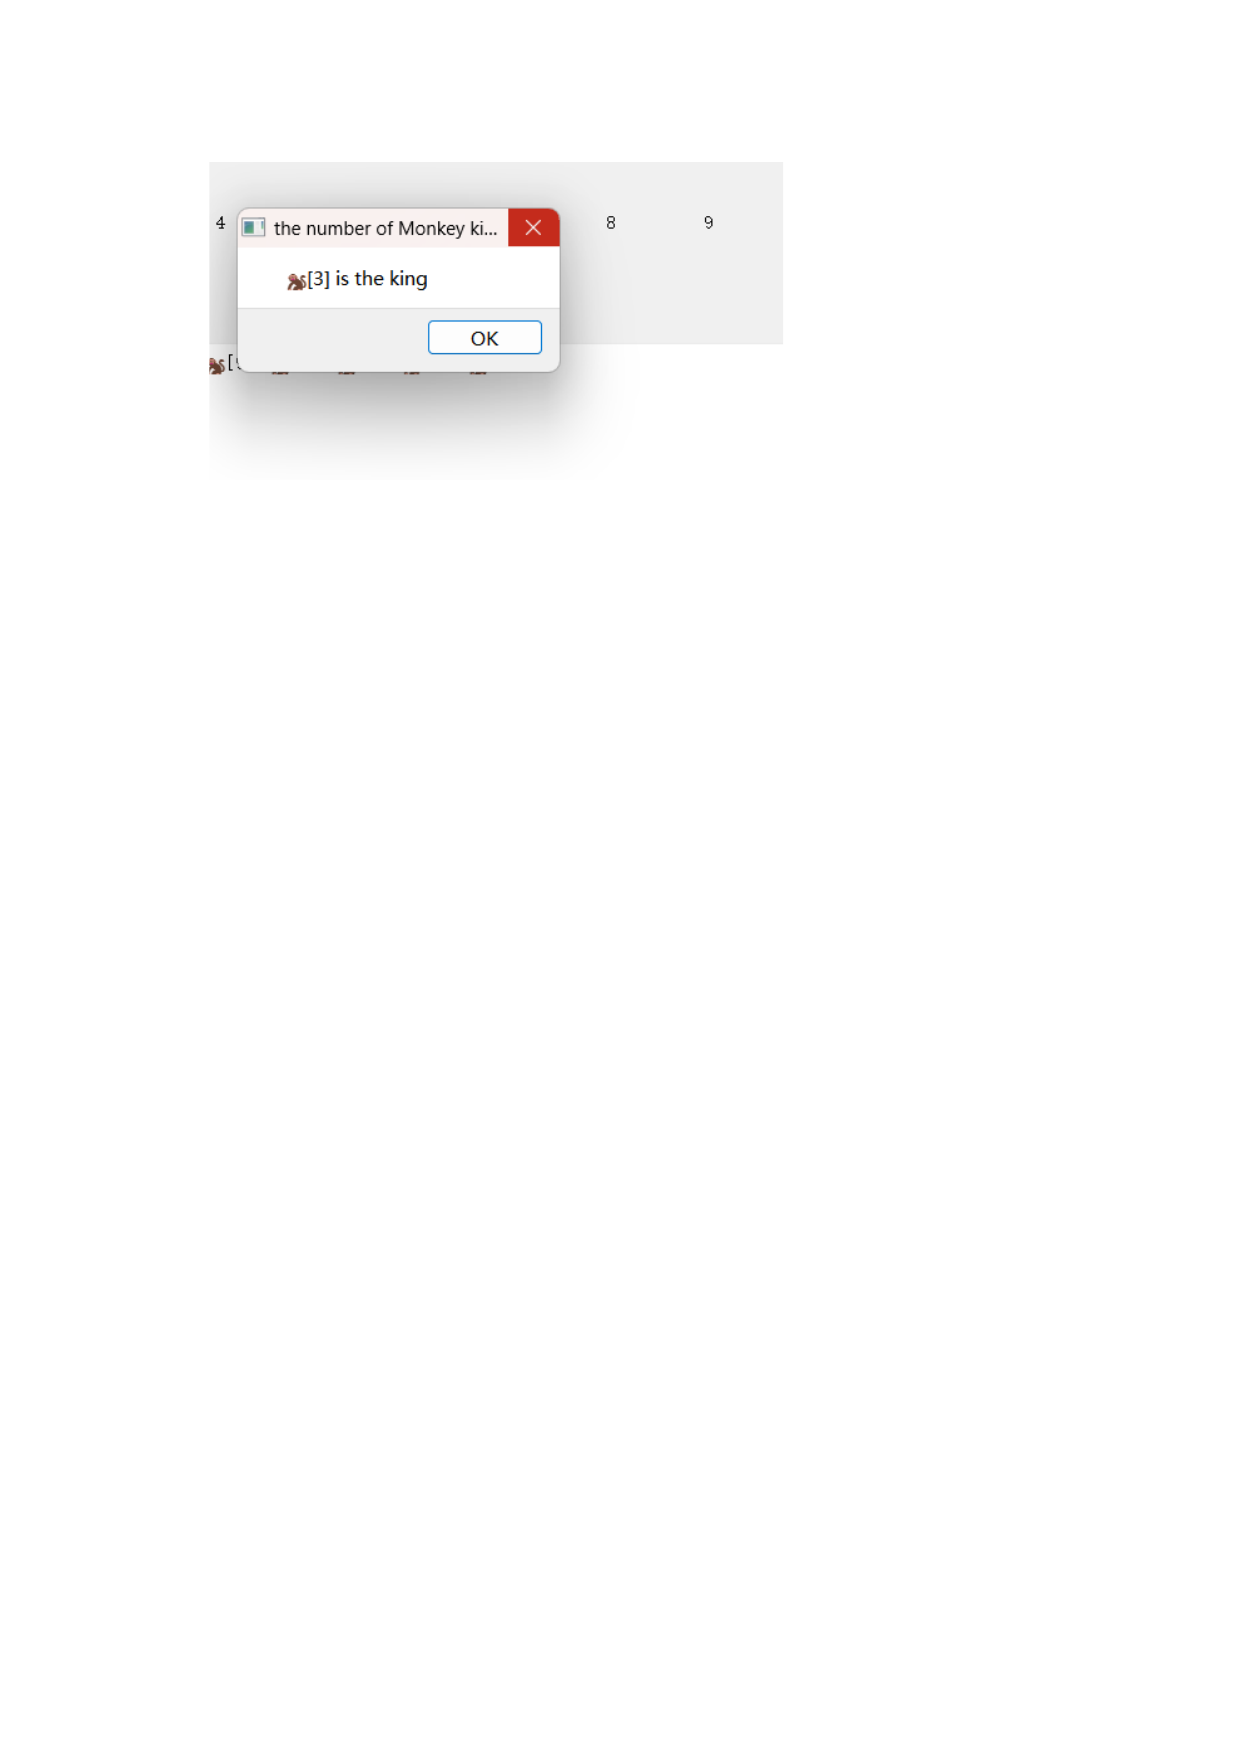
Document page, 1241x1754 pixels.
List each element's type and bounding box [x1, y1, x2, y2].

picture [209, 162, 784, 480]
